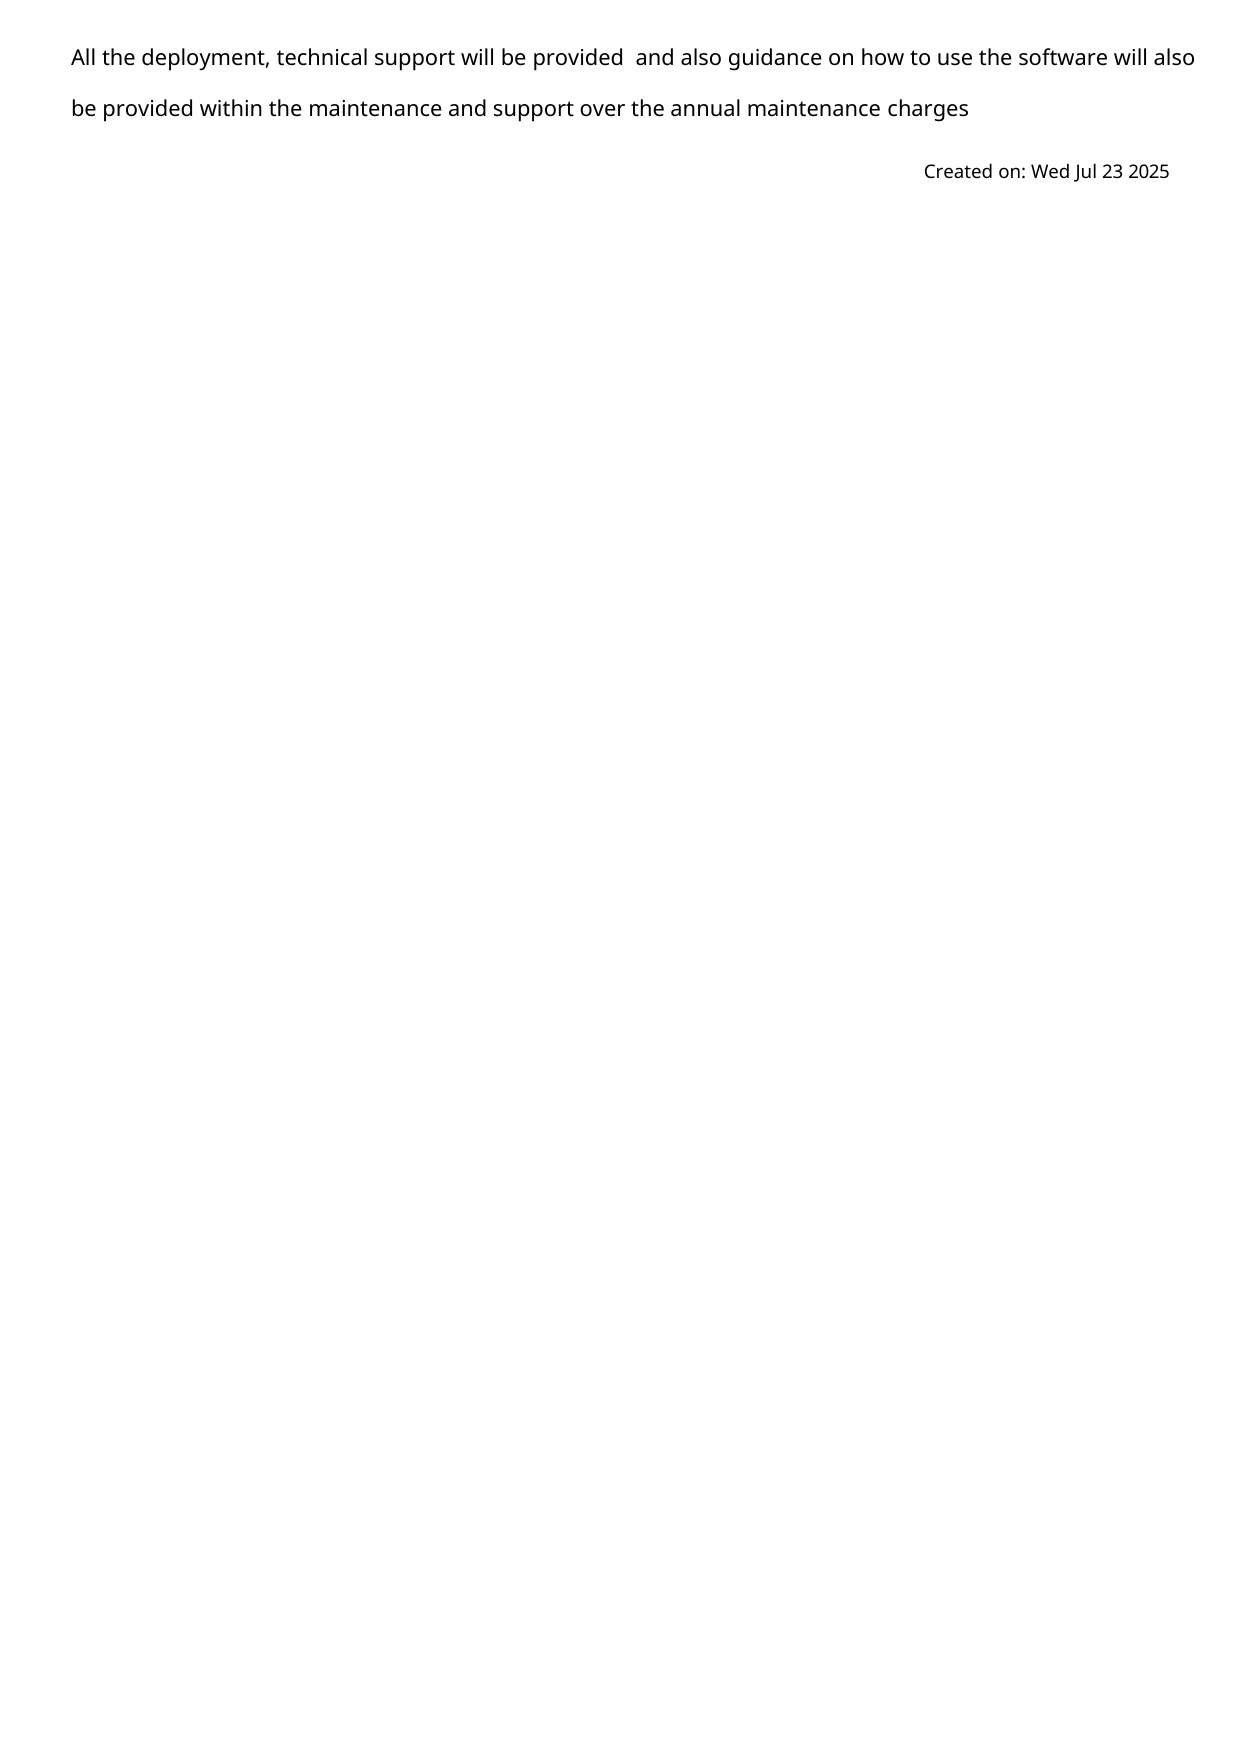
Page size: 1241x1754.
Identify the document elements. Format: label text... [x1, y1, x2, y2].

text All the deployment, technical support will be provided and also guidance on how to use the software will also be provided within the maintenance and support over the annual maintenance charges [71, 42, 1196, 123]
text Created on: Wed Jul 23 2025 [59, 158, 1170, 184]
